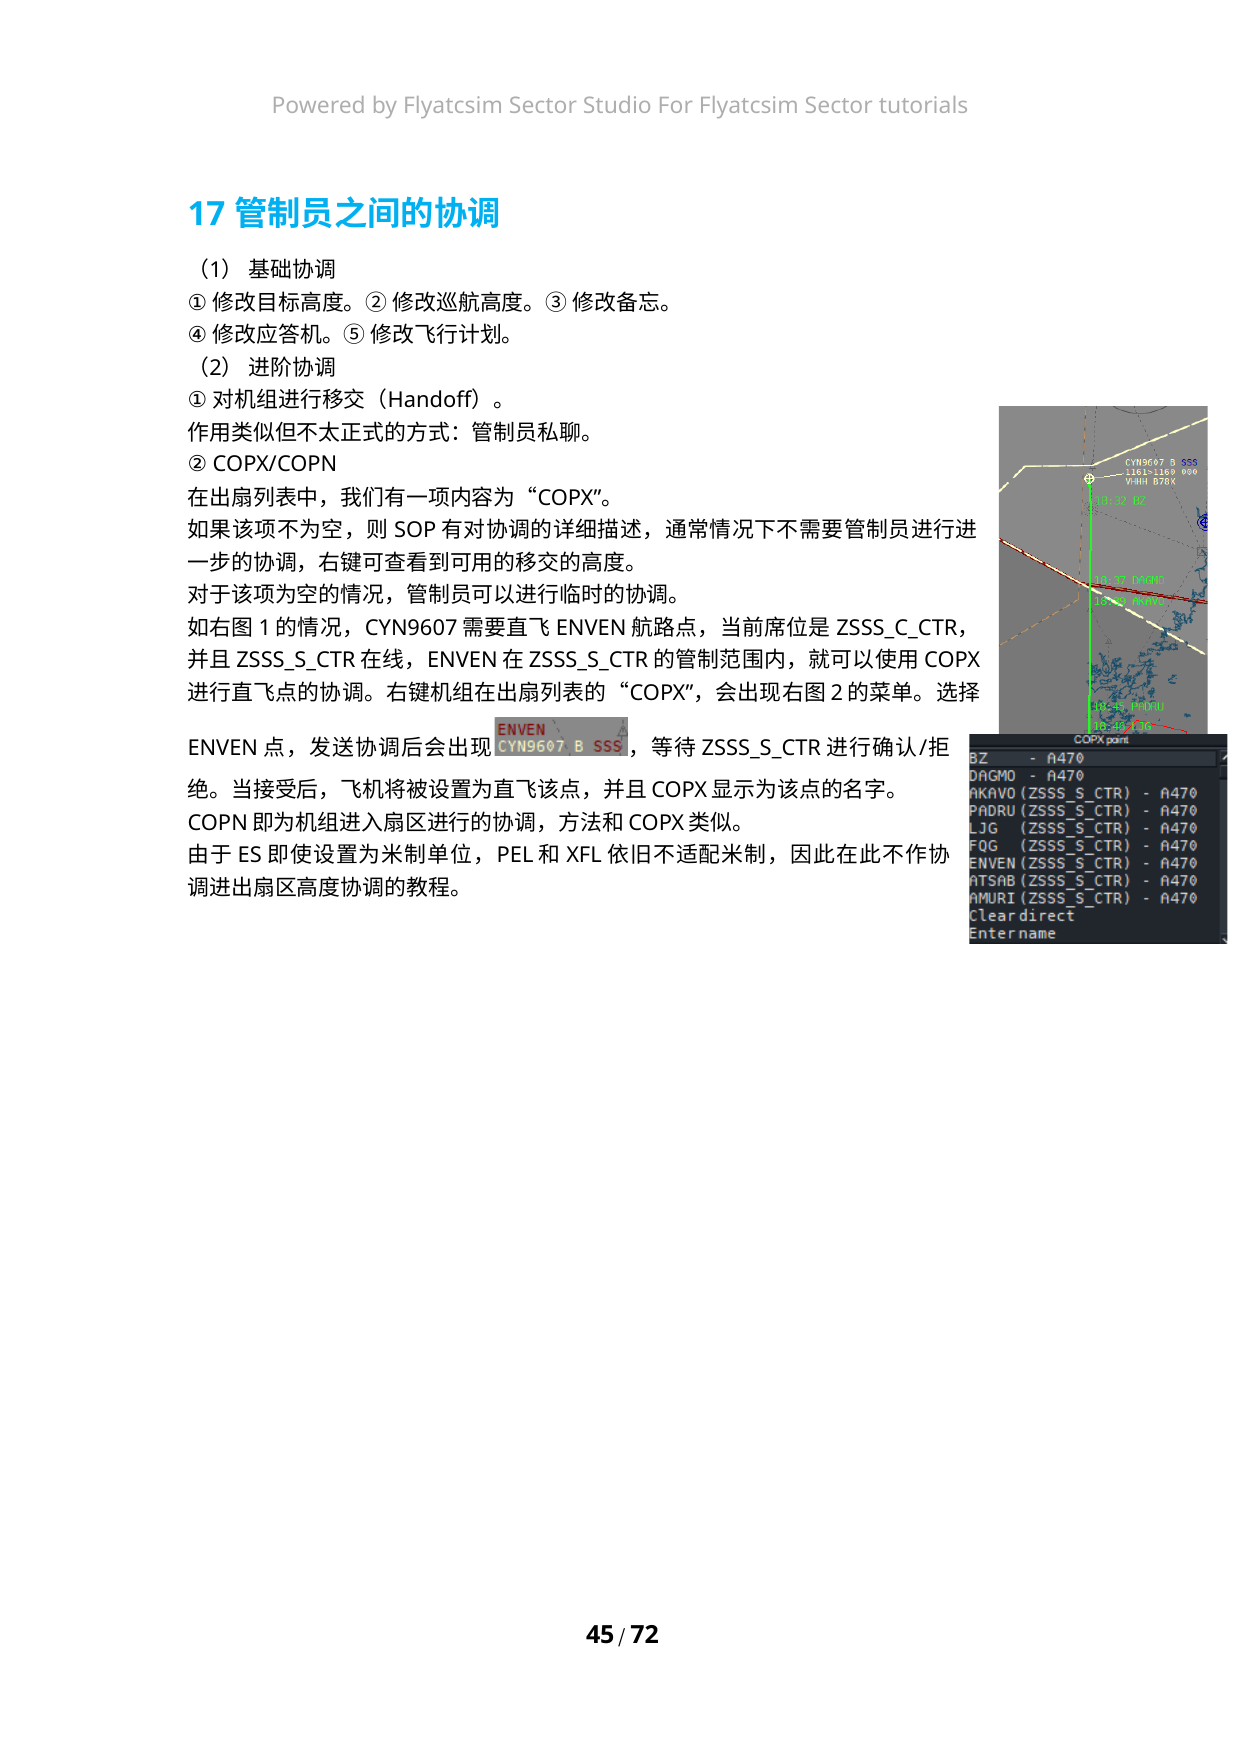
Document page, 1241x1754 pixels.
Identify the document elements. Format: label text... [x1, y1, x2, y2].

text ① 对机组进行移交（Handoff）。 [187, 382, 1053, 414]
list 进阶协调 [187, 349, 1053, 382]
list 基础协调 [187, 252, 1053, 284]
subtitle 17 管制员之间的协调 [187, 179, 1053, 244]
text 对于该项为空的情况，管制员可以进行临时的协调。 [187, 577, 998, 609]
text 如右图1的情况，CYN9607需要直飞ENVEN航路点，当前席位是ZSSS_C_CTR，并且ZSSS_S_CTR在线，ENVEN在ZSSS_S_CTR的管制范围内，就可以使用COPX进行直飞点的协调。右键机组在出扇列表的“COPX”，会出现右图2的菜单。选择ENVEN点，发送协调后会出现，等待ZSSS_S_CTR进行确认/拒绝。当接受后，飞机将被设置为直飞该点，并且COPX显示为该点的名字。 [187, 609, 998, 804]
text ① 修改目标高度。② 修改巡航高度。③ 修改备忘。 [187, 284, 1053, 317]
text 作用类似但不太正式的方式：管制员私聊。 [187, 414, 998, 447]
text 如果该项不为空，则SOP有对协调的详细描述，通常情况下不需要管制员进行进一步的协调，右键可查看到可用的移交的高度。 [187, 512, 998, 577]
picture [494, 717, 628, 756]
picture [969, 406, 1228, 944]
text COPN即为机组进入扇区进行的协调，方法和COPX类似。 [187, 804, 969, 837]
text 在出扇列表中，我们有一项内容为“COPX”。 [187, 479, 998, 512]
text 由于ES即使设置为米制单位，PEL和XFL依旧不适配米制，因此在此不作协调进出扇区高度协调的教程。 [187, 837, 969, 902]
text ④ 修改应答机。⑤ 修改飞行计划。 [187, 317, 1053, 349]
text ② COPX/COPN [187, 447, 998, 479]
